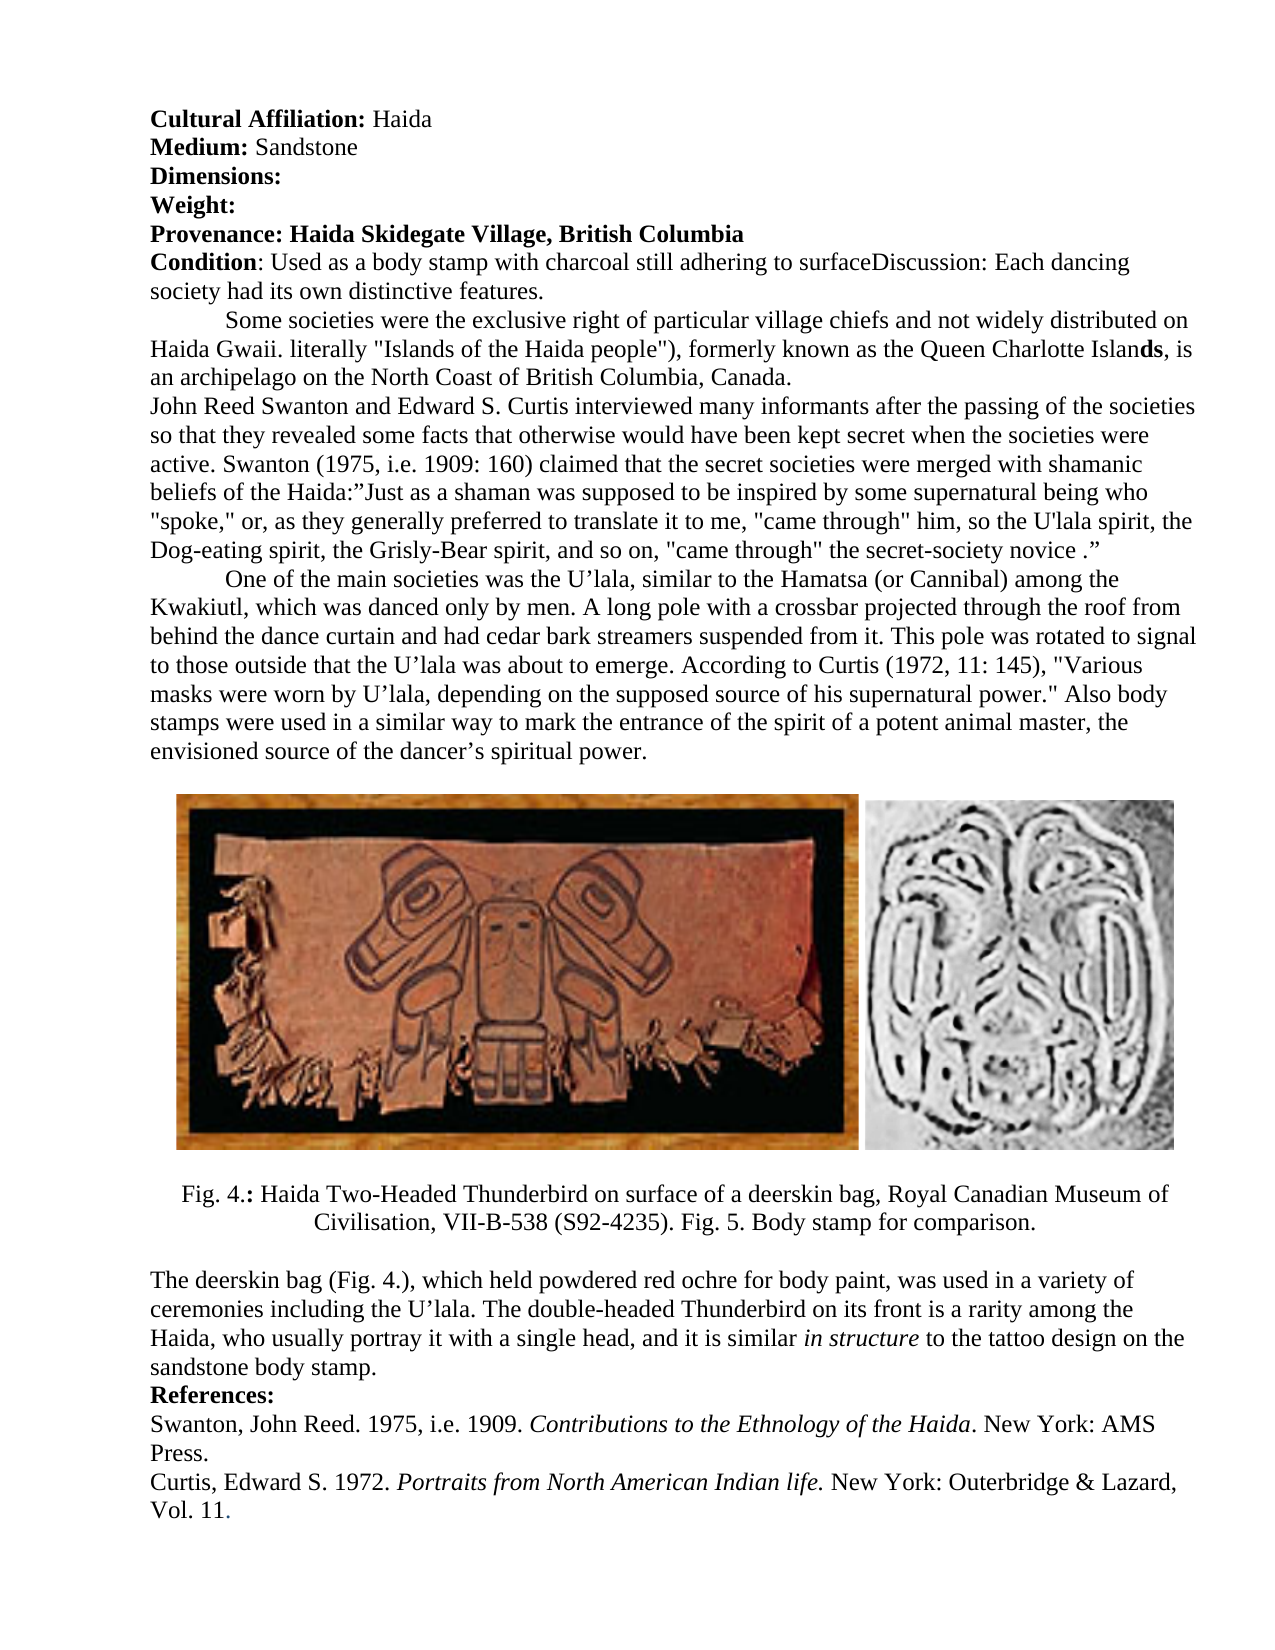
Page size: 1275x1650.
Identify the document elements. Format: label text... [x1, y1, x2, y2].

text Condition: Used as a body stamp with charcoal still adhering to surfaceDiscussion: Each dancing society had its own distinctive features. [150, 247, 1200, 305]
text Fig. 4.: Haida Two-Headed Thunderbird on surface of a deerskin bag, Royal Canadian Museum of Civilisation, VII-B-538 (S92-4235). Fig. 5. Body stamp for comparison. [150, 1179, 1200, 1236]
text Swanton, John Reed. 1975, i.e. 1909. Contributions to the Ethnology of the Haida. New York: AMS Press. [150, 1409, 1200, 1467]
text Dimensions: Weight: [150, 161, 1200, 219]
picture [864, 800, 1174, 1150]
text References: [150, 1380, 1200, 1409]
text One of the main societies was the U’lala, similar to the Hamatsa (or Cannibal) among the Kwakiutl, which was danced only by men. A long pole with a crossbar projected through the roof from behind the dance curtain and had cedar bark streamers suspended from it. This pole was rotated to signal to those outside that the U’lala was about to emerge. According to Curtis (1972, 11: 145), "Various masks were worn by U’lala, depending on the supposed source of his supernatural power." Also body stamps were used in a similar way to mark the entrance of the spirit of a potent animal master, the envisioned source of the dancer’s spiritual power. [150, 564, 1200, 765]
picture [176, 794, 859, 1150]
subtitle Curtis, Edward S. 1972. Portraits from North American Indian life. New York: Outerbridge & Lazard, Vol. 11. [150, 1467, 1200, 1524]
text Some societies were the exclusive right of particular village chiefs and not widely distributed on Haida Gwaii. literally "Islands of the Haida people"), formerly known as the Queen Charlotte Islands, is an archipelago on the North Coast of British Columbia, Canada. [150, 305, 1200, 391]
text Provenance: Haida Skidegate Village, British Columbia [150, 219, 1200, 247]
text Cultural Affiliation: Haida [150, 104, 1200, 132]
text The deerskin bag (Fig. 4.), which held powdered red ochre for body paint, was used in a variety of ceremonies including the U’lala. The double-headed Thunderbird on its front is a rarity among the Haida, who usually portray it with a single head, and it is similar in structure to the tattoo design on the sandstone body stamp. [150, 1265, 1200, 1380]
text Medium: Sandstone [150, 132, 1200, 161]
text John Reed Swanton and Edward S. Curtis interviewed many informants after the passing of the societies so that they revealed some facts that otherwise would have been kept secret when the societies were active. Swanton (1975, i.e. 1909: 160) claimed that the secret societies were merged with shamanic beliefs of the Haida:”Just as a shaman was supposed to be inspired by some supernatural being who "spoke," or, as they generally preferred to translate it to me, "came through" him, so the U'lala spirit, the Dog-eating spirit, the Grisly-Bear spirit, and so on, "came through" the secret-society novice .” [150, 391, 1200, 564]
